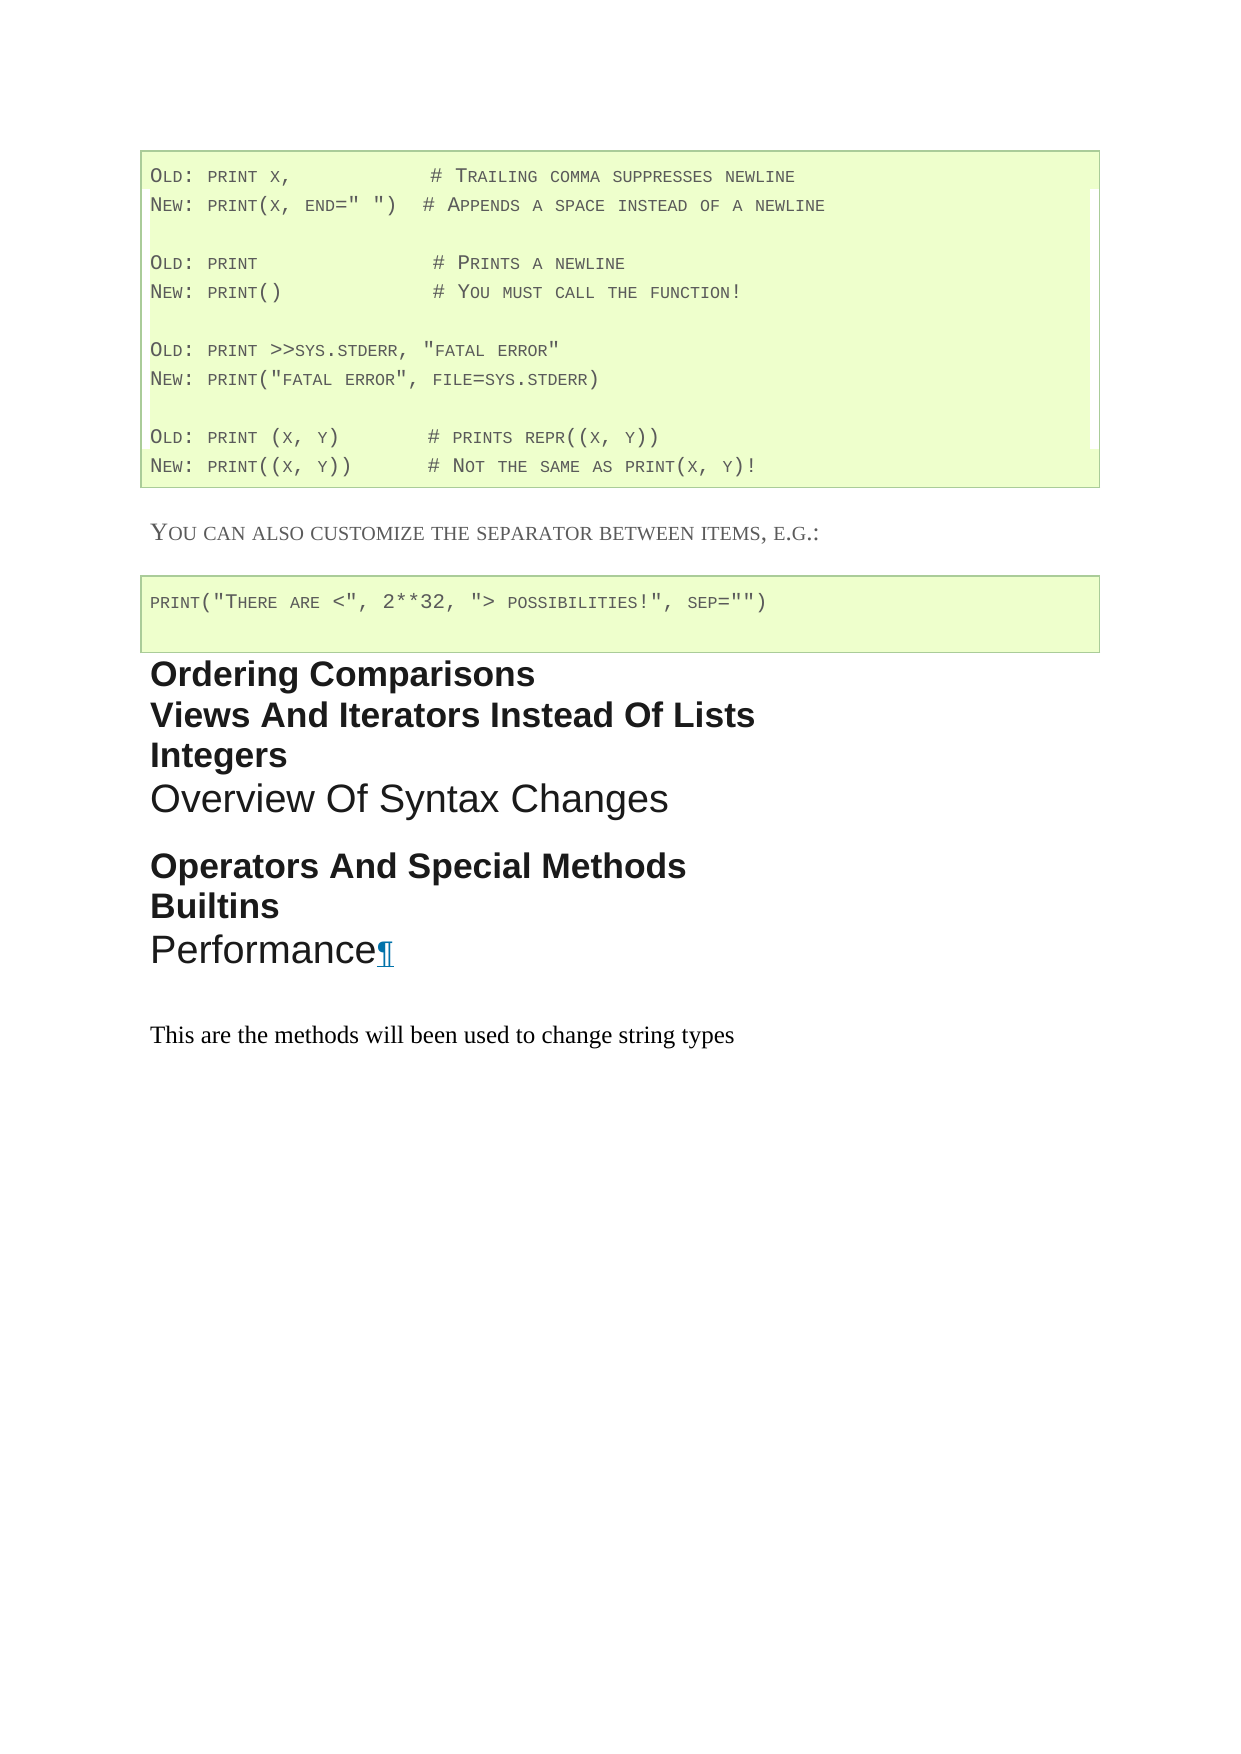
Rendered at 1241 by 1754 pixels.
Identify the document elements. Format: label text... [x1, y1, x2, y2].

text Old: print >>sys.stderr, "fatal error" [150, 334, 1090, 363]
subtitle Ordering Comparisons [150, 653, 1090, 694]
text New: print((x, y)) # Not the same as print(x, y)! [142, 439, 1099, 487]
text This are the methods will been used to change string types [150, 1020, 1090, 1049]
subtitle Performance¶ [150, 926, 1090, 972]
text New: print() # You must call the function! [150, 276, 1090, 305]
subtitle Builtins [150, 886, 1090, 926]
subtitle Overview Of Syntax Changes [150, 775, 1090, 821]
text Old: print (x, y) # prints repr((x, y)) [150, 421, 1090, 439]
text New: print(x, end=" ") # Appends a space instead of a newline [150, 189, 1090, 218]
subtitle Operators And Special Methods [150, 845, 1090, 886]
text Old: print x, # Trailing comma suppresses newline [142, 152, 1099, 189]
text New: print("fatal error", file=sys.stderr) [150, 363, 1090, 392]
text print("There are <", 2**32, "> possibilities!", sep="") [142, 577, 1099, 604]
subtitle Integers [150, 734, 1090, 775]
subtitle Views And Iterators Instead Of Lists [150, 694, 1090, 734]
text Old: print # Prints a newline [150, 247, 1090, 276]
text You can also customize the separator between items, e.g.: [150, 517, 1090, 546]
